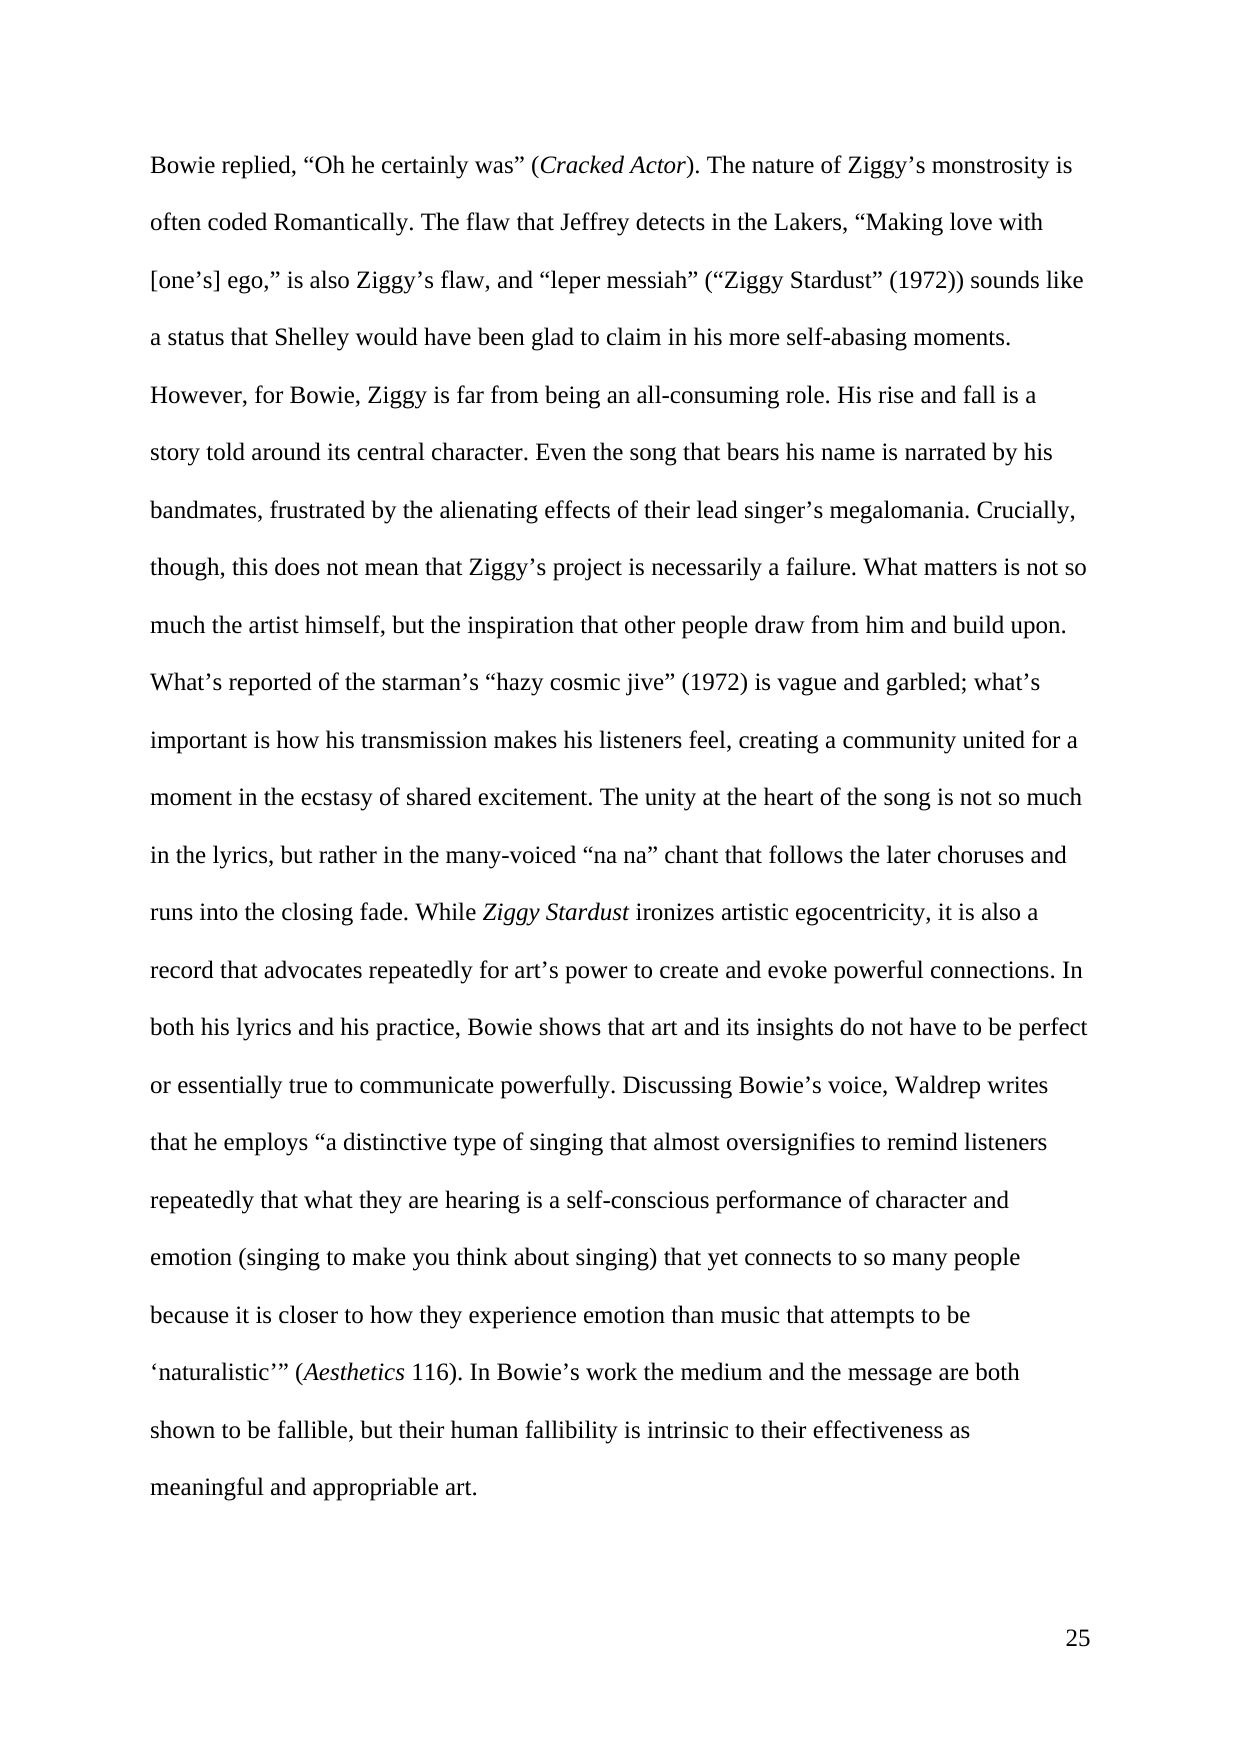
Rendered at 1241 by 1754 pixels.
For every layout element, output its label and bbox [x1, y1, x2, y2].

text [150, 150, 1090, 1501]
